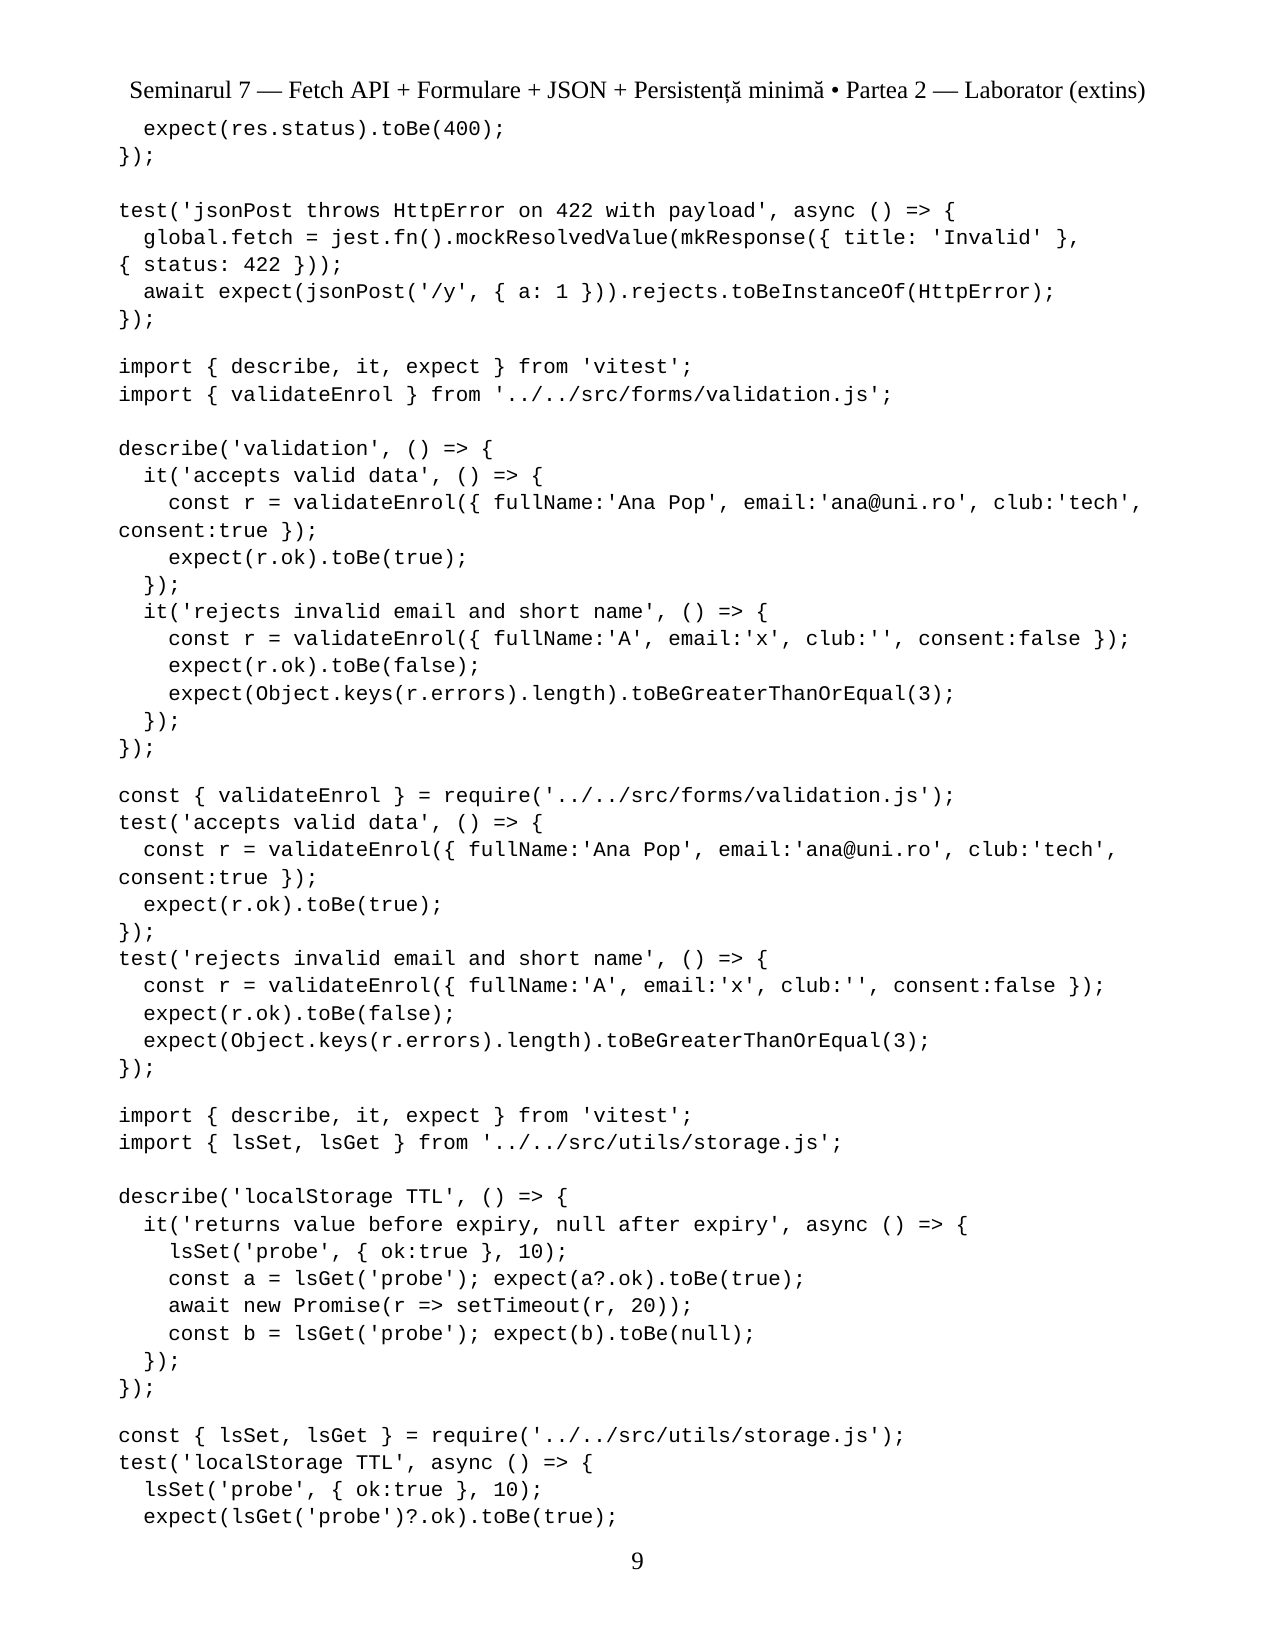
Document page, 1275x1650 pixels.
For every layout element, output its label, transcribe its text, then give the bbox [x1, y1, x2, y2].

text import { describe, it, expect } from 'vitest'; import { validateEnrol } from '../../src/forms/validation.js'; describe('validation', () => { it('accepts valid data', () => { const r = validateEnrol({ fullName:'Ana Pop', email:'ana@uni.ro', club:'tech', consent:true }); expect(r.ok).toBe(true); }); it('rejects invalid email and short name', () => { const r = validateEnrol({ fullName:'A', email:'x', club:'', consent:false }); expect(r.ok).toBe(false); expect(Object.keys(r.errors).length).toBeGreaterThanOrEqual(3); }); }); [118, 356, 1157, 761]
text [118, 1425, 1157, 1530]
text const { validateEnrol } = require('../../src/forms/validation.js'); test('accepts valid data', () => { const r = validateEnrol({ fullName:'Ana Pop', email:'ana@uni.ro', club:'tech', consent:true }); expect(r.ok).toBe(true); }); test('rejects invalid email and short name', () => { const r = validateEnrol({ fullName:'A', email:'x', club:'', consent:false }); expect(r.ok).toBe(false); expect(Object.keys(r.errors).length).toBeGreaterThanOrEqual(3); }); [118, 785, 1157, 1081]
text import { describe, it, expect } from 'vitest'; import { lsSet, lsGet } from '../../src/utils/storage.js'; describe('localStorage TTL', () => { it('returns value before expiry, null after expiry', async () => { lsSet('probe', { ok:true }, 10); const a = lsGet('probe'); expect(a?.ok).toBe(true); await new Promise(r => setTimeout(r, 20)); const b = lsGet('probe'); expect(b).toBe(null); }); }); [118, 1105, 1157, 1401]
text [118, 118, 1157, 332]
